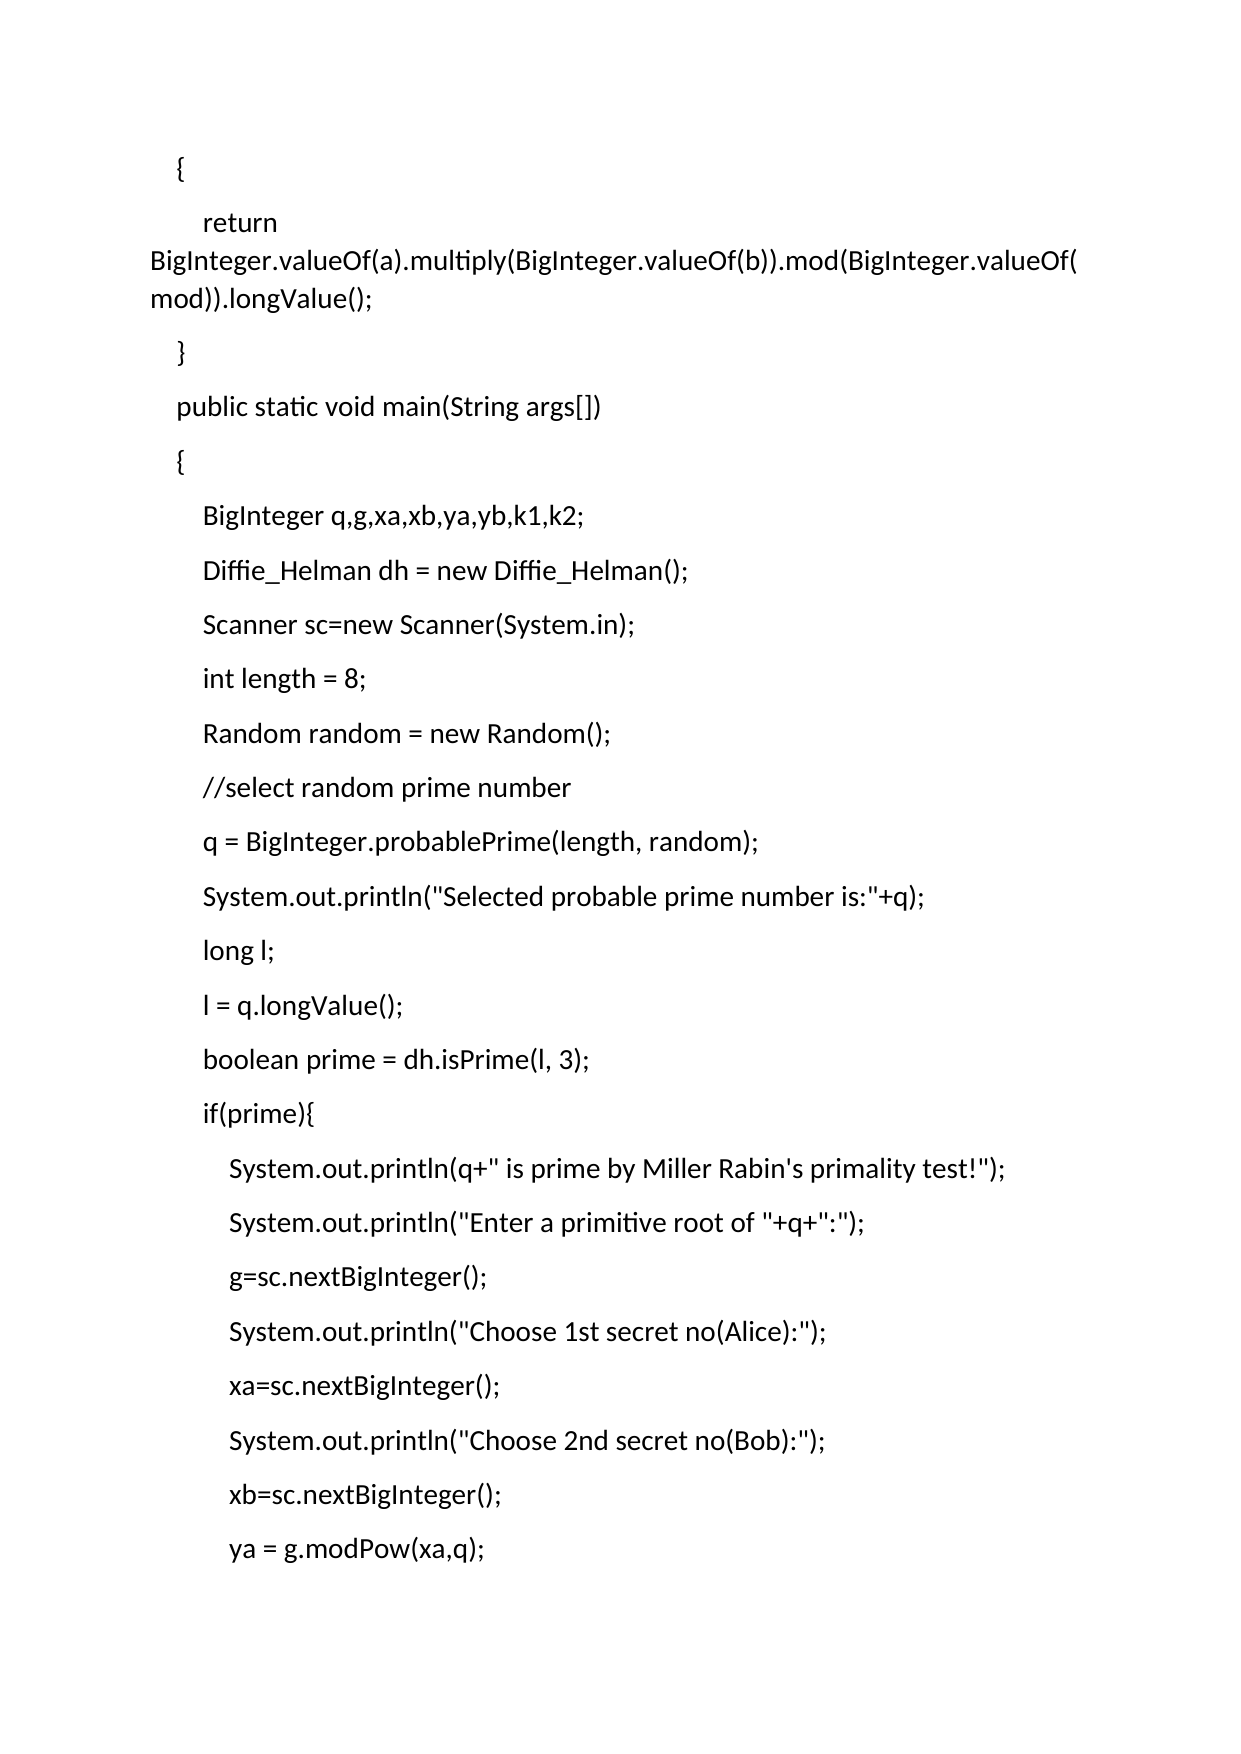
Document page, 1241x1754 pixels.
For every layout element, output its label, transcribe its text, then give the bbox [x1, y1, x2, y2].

text //select random prime number [150, 769, 1090, 805]
text int length = 8; [150, 660, 1090, 696]
text BigInteger q,g,xa,xb,ya,yb,k1,k2; [150, 497, 1090, 533]
text public static void main(String args[]) [150, 388, 1090, 424]
text xb=sc.nextBigInteger(); [150, 1476, 1090, 1512]
text } [150, 334, 1090, 370]
text Scanner sc=new Scanner(System.in); [150, 606, 1090, 642]
text { [150, 150, 1090, 186]
text System.out.println("Choose 1st secret no(Alice):"); [150, 1313, 1090, 1348]
text q = BigInteger.probablePrime(length, random); [150, 823, 1090, 859]
text System.out.println("Choose 2nd secret no(Bob):"); [150, 1422, 1090, 1457]
text Diffie_Helman dh = new Diffie_Helman(); [150, 552, 1090, 587]
text long l; [150, 932, 1090, 968]
text ya = g.modPow(xa,q); [150, 1530, 1090, 1566]
text Random random = new Random(); [150, 715, 1090, 750]
text System.out.println("Selected probable prime number is:"+q); [150, 878, 1090, 913]
text { [150, 443, 1090, 478]
text System.out.println(q+" is prime by Miller Rabin's primality test!"); [150, 1150, 1090, 1185]
text if(prime){ [150, 1095, 1090, 1131]
text l = q.longValue(); [150, 987, 1090, 1022]
text xa=sc.nextBigInteger(); [150, 1367, 1090, 1403]
text return BigInteger.valueOf(a).multiply(BigInteger.valueOf(b)).mod(BigInteger.valueOf(mod)).longValue(); [150, 204, 1090, 315]
text boolean prime = dh.isPrime(l, 3); [150, 1041, 1090, 1077]
text System.out.println("Enter a primitive root of "+q+":"); [150, 1204, 1090, 1240]
text g=sc.nextBigInteger(); [150, 1258, 1090, 1294]
